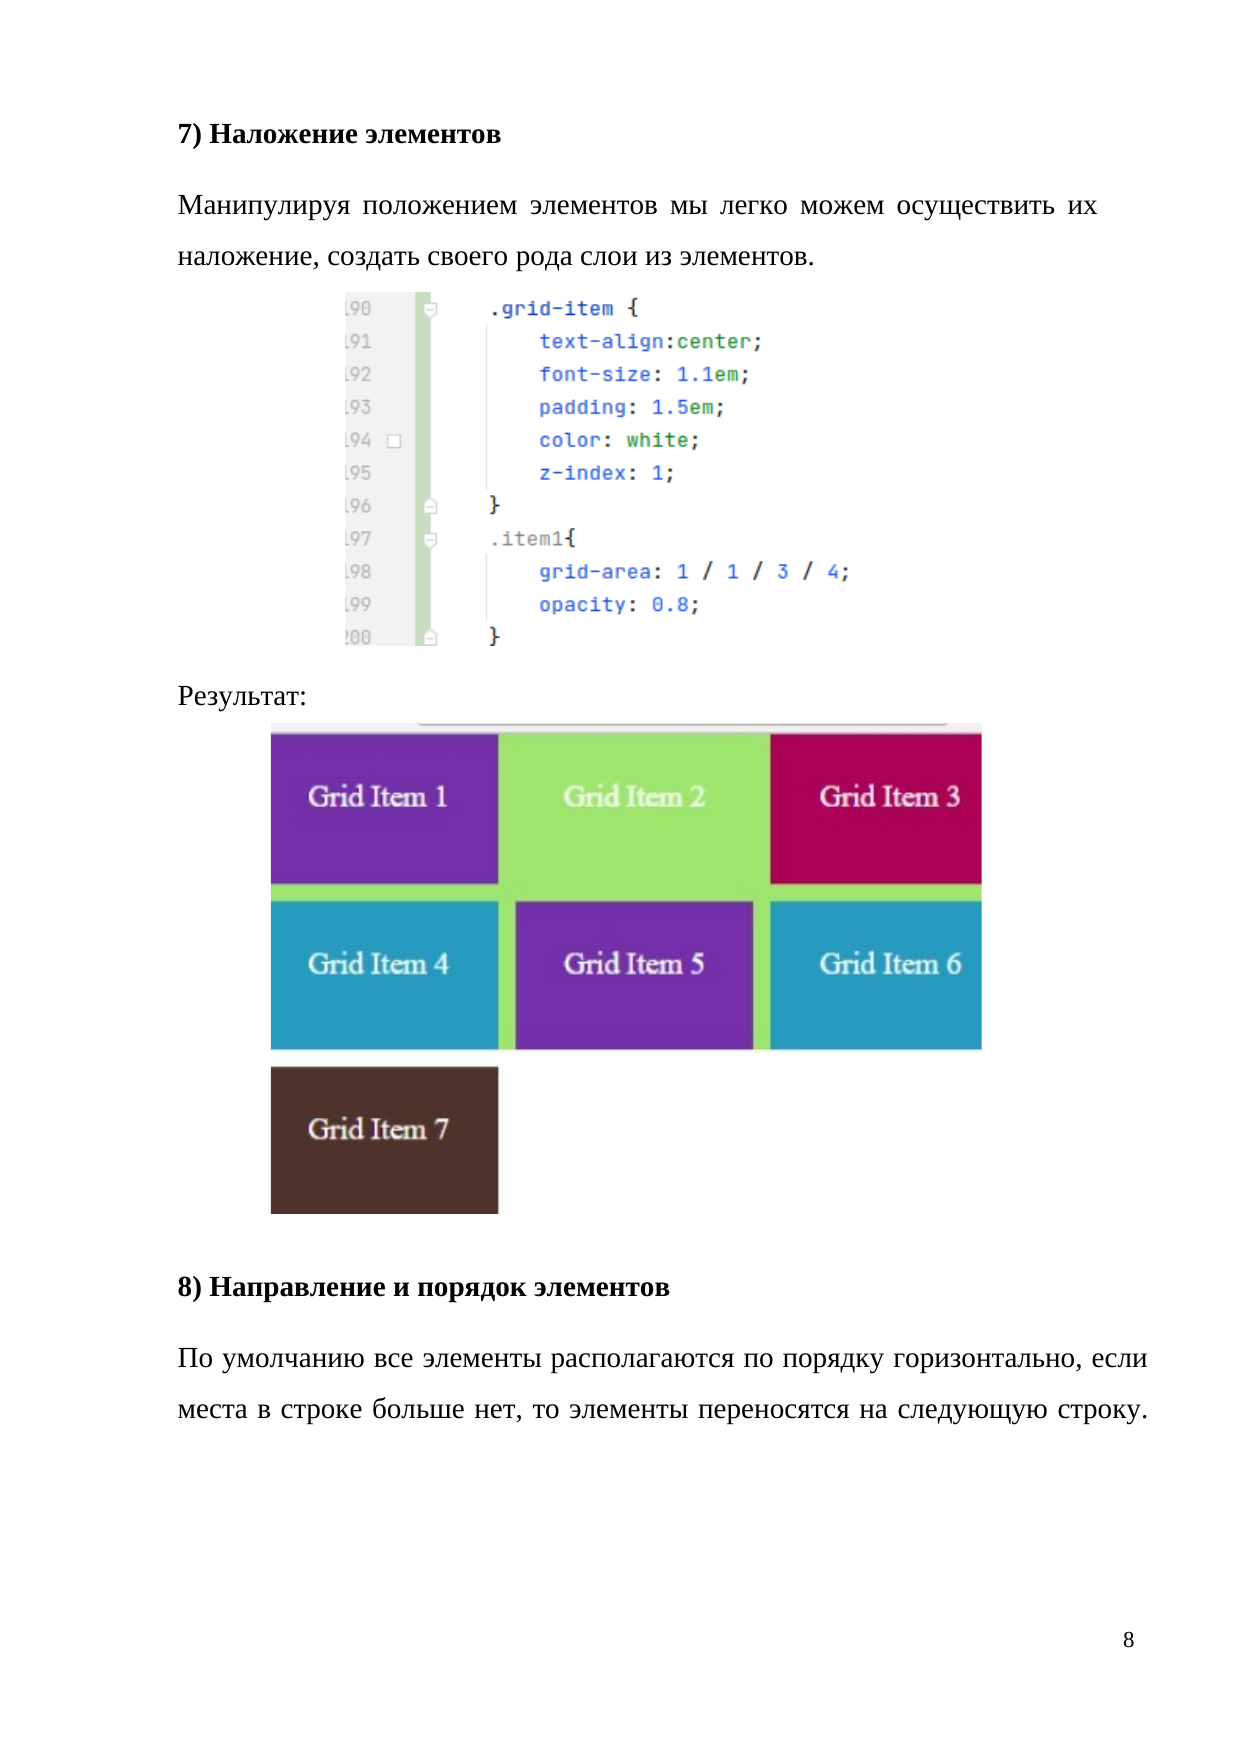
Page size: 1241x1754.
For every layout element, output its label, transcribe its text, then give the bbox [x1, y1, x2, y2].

text Манипулируя положением элементов мы легко можем осуществить их наложение, создать своего рода слои из элементов. [177, 187, 1209, 271]
subtitle Наложение элементов [177, 116, 1209, 150]
picture [345, 292, 849, 646]
picture [270, 723, 982, 1214]
subtitle Направление и порядок элементов [177, 1269, 1209, 1303]
text По умолчанию все элементы располагаются по порядку горизонтально, если места в строке больше нет, то элементы переносятся на следующую строку. [177, 1341, 1209, 1424]
